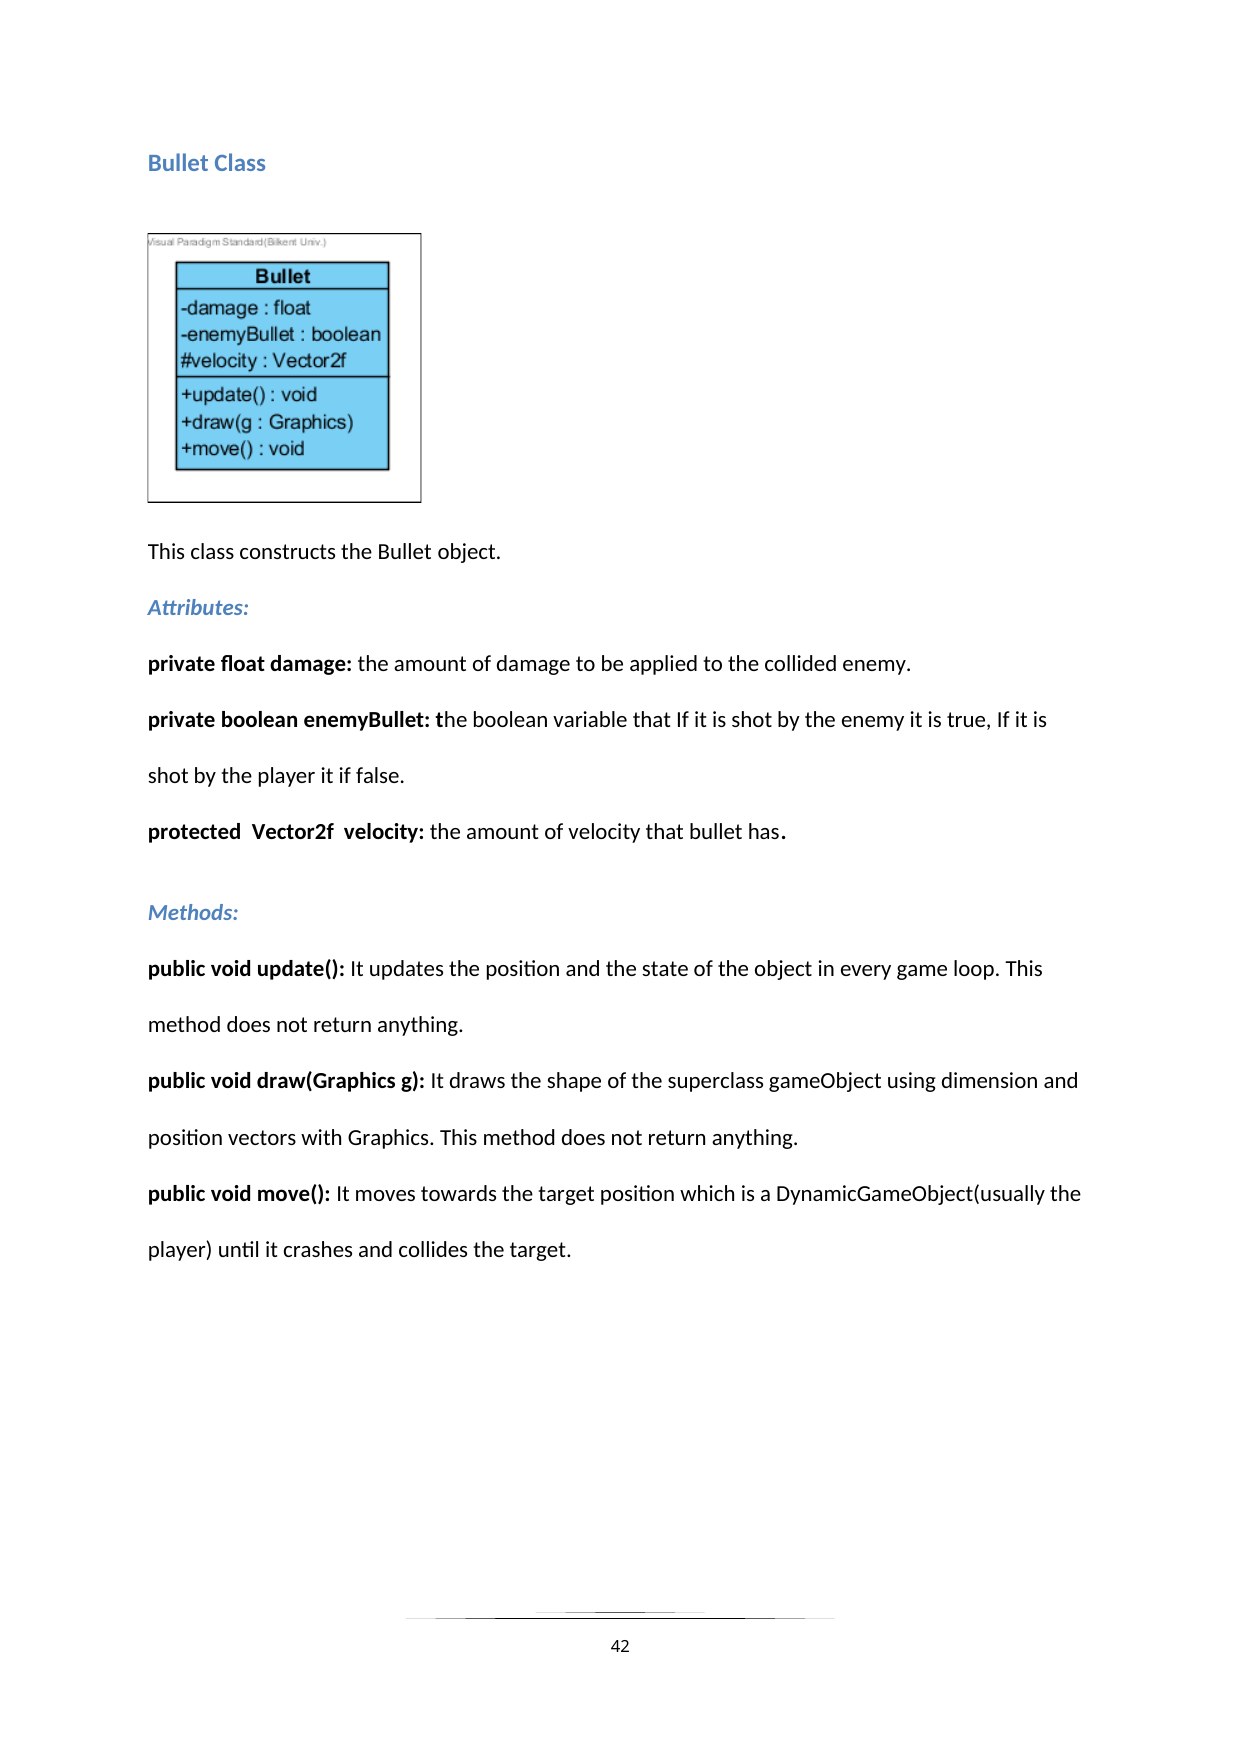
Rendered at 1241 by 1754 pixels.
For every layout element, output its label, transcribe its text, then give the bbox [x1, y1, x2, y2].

text Methods: public void update(): It updates the position and the state of the object in every game loop. This method does not return anything. public void draw(Graphics g): It draws the shape of the superclass gameObject using dimension and position vectors with Graphics. This method does not return anything. public void move(): It moves towards the target position which is a DynamicGameObject(usually the player) until it crashes and collides the target. [148, 898, 1093, 1390]
text Bullet Class [148, 148, 1093, 178]
picture [147, 233, 422, 503]
text This class constructs the Bullet object. Attributes: private float damage: the amount of damage to be applied to the collided enemy. private boolean enemyBullet: the boolean variable that If it is shot by the enemy it is true, If it is shot by the player it if false. protected Vector2f velocity: the amount of velocity that bullet has. [148, 537, 1093, 845]
